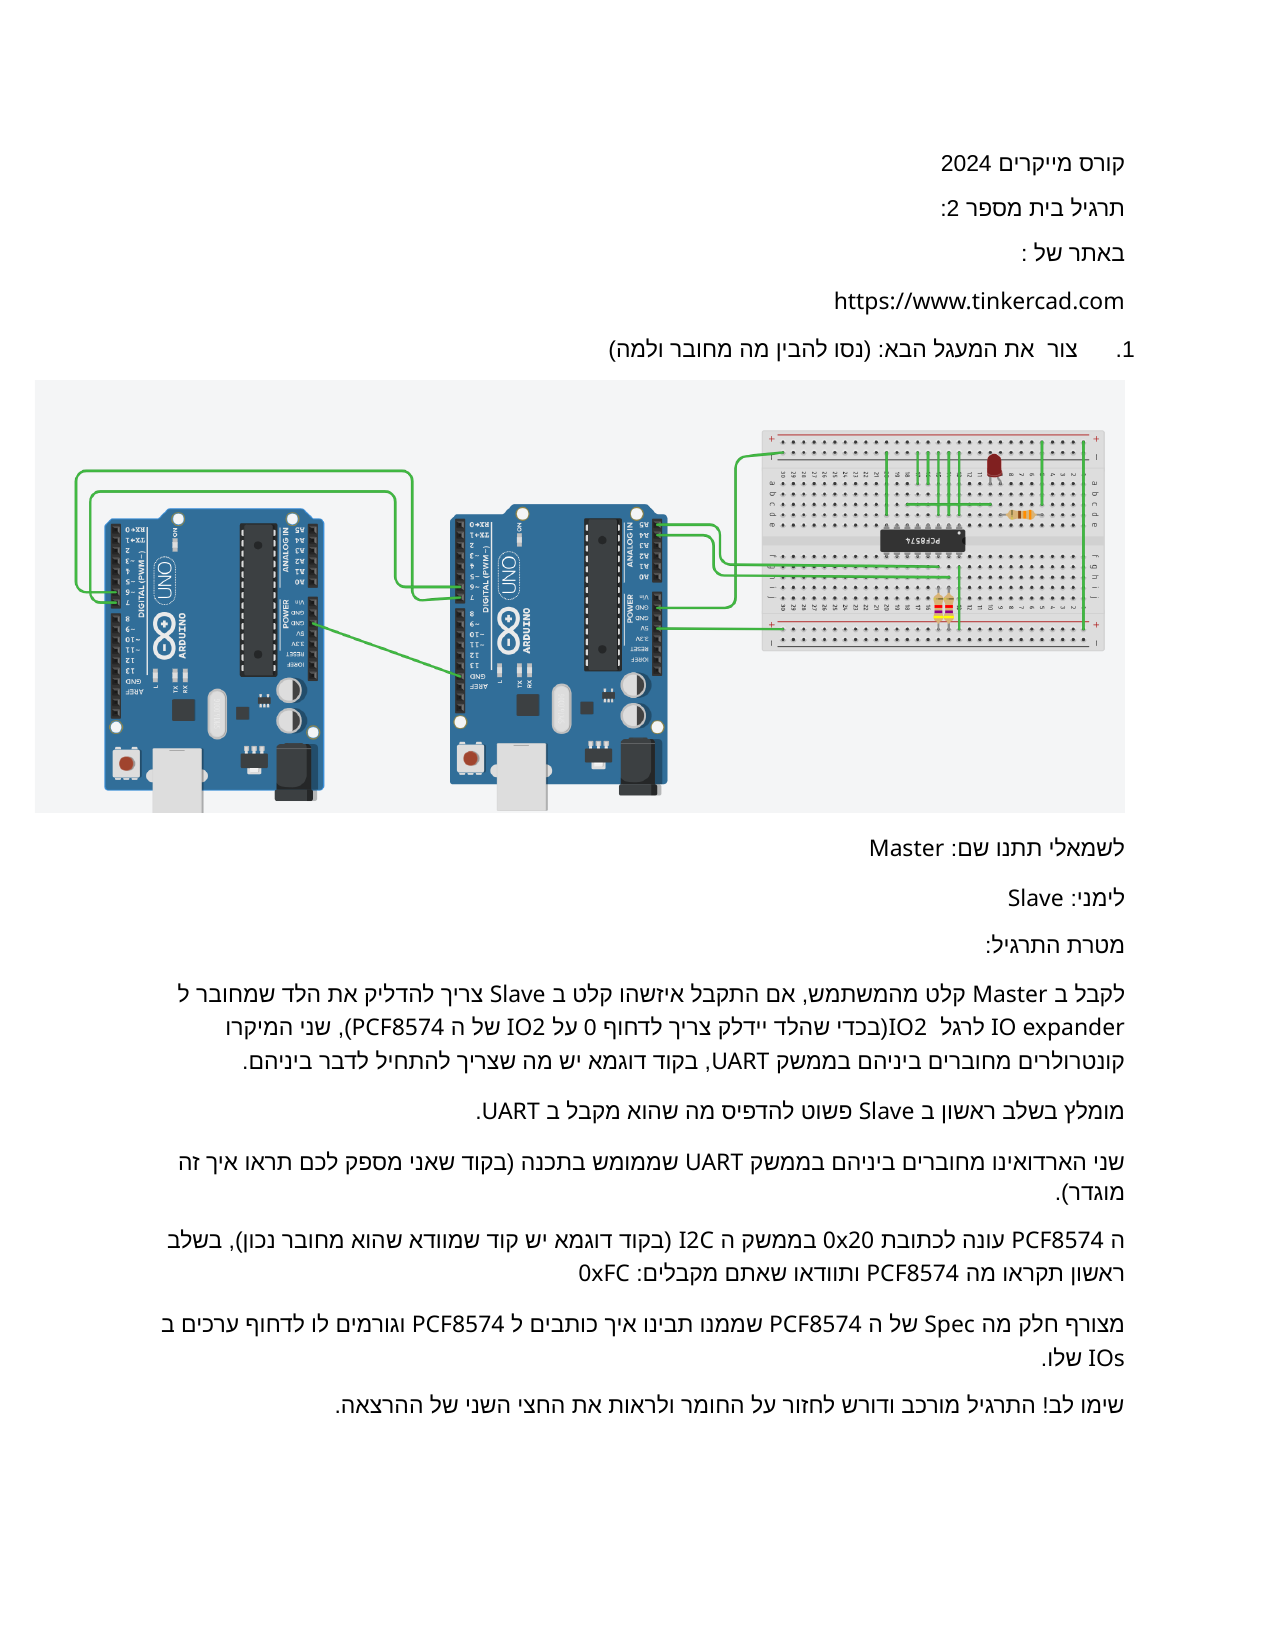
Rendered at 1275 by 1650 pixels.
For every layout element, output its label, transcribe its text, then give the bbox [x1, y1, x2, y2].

text תרגיל בית מספר 2: [150, 195, 1125, 221]
text https://www.tinkercad.com [150, 285, 1125, 317]
text מצורף חלק מה Spec של ה PCF8574 שממנו תבינו איך כותבים ל PCF8574 וגורמים לו לדחוף ערכים ב IOs שלו. [150, 1308, 1125, 1373]
text מומלץ בשלב ראשון ב Slave פשוט להדפיס מה שהוא מקבל ב UART. [150, 1095, 1125, 1126]
text מטרת התרגיל: [150, 932, 1125, 959]
text שימו לב! התרגיל מורכב ודורש לחזור על החומר ולראות את החצי השני של ההרצאה. [150, 1392, 1125, 1418]
text קורס מייקרים 2024 [150, 150, 1125, 176]
list צור את המעגל הבא: (נסו להבין מה מחובר ולמה) [150, 336, 1116, 362]
text ה PCF8574 עונה לכתובת 0x20 בממשק ה I2C (בקוד דוגמא יש קוד שמוודא שהוא מחובר נכון), בשלב ראשון תקראו מה PCF8574 ותוודאו שאתם מקבלים: 0xFC [150, 1224, 1125, 1288]
text באתר של : [150, 240, 1125, 267]
text לימני: Slave [150, 882, 1125, 913]
text שני הארדואינו מחוברים ביניהם בממשק UART שממומש בתכנה (בקוד שאני מספק לכם תראו איך זה מוגדר). [150, 1146, 1125, 1205]
text לשמאלי תתנו שם: Master [150, 832, 1125, 863]
picture [34, 380, 1125, 813]
text לקבל ב Master קלט מהמשתמש, אם התקבל איזשהו קלט ב Slave צריך להדליק את הלד שמחובר ל IO expander לרגל IO2(בכדי שהלד יידלק צריך לדחוף 0 על IO2 של ה PCF8574), שני המיקרו קונטרולרים מחוברים ביניהם בממשק UART, בקוד דוגמא יש מה שצריך להתחיל לדבר ביניהם. [150, 978, 1125, 1076]
